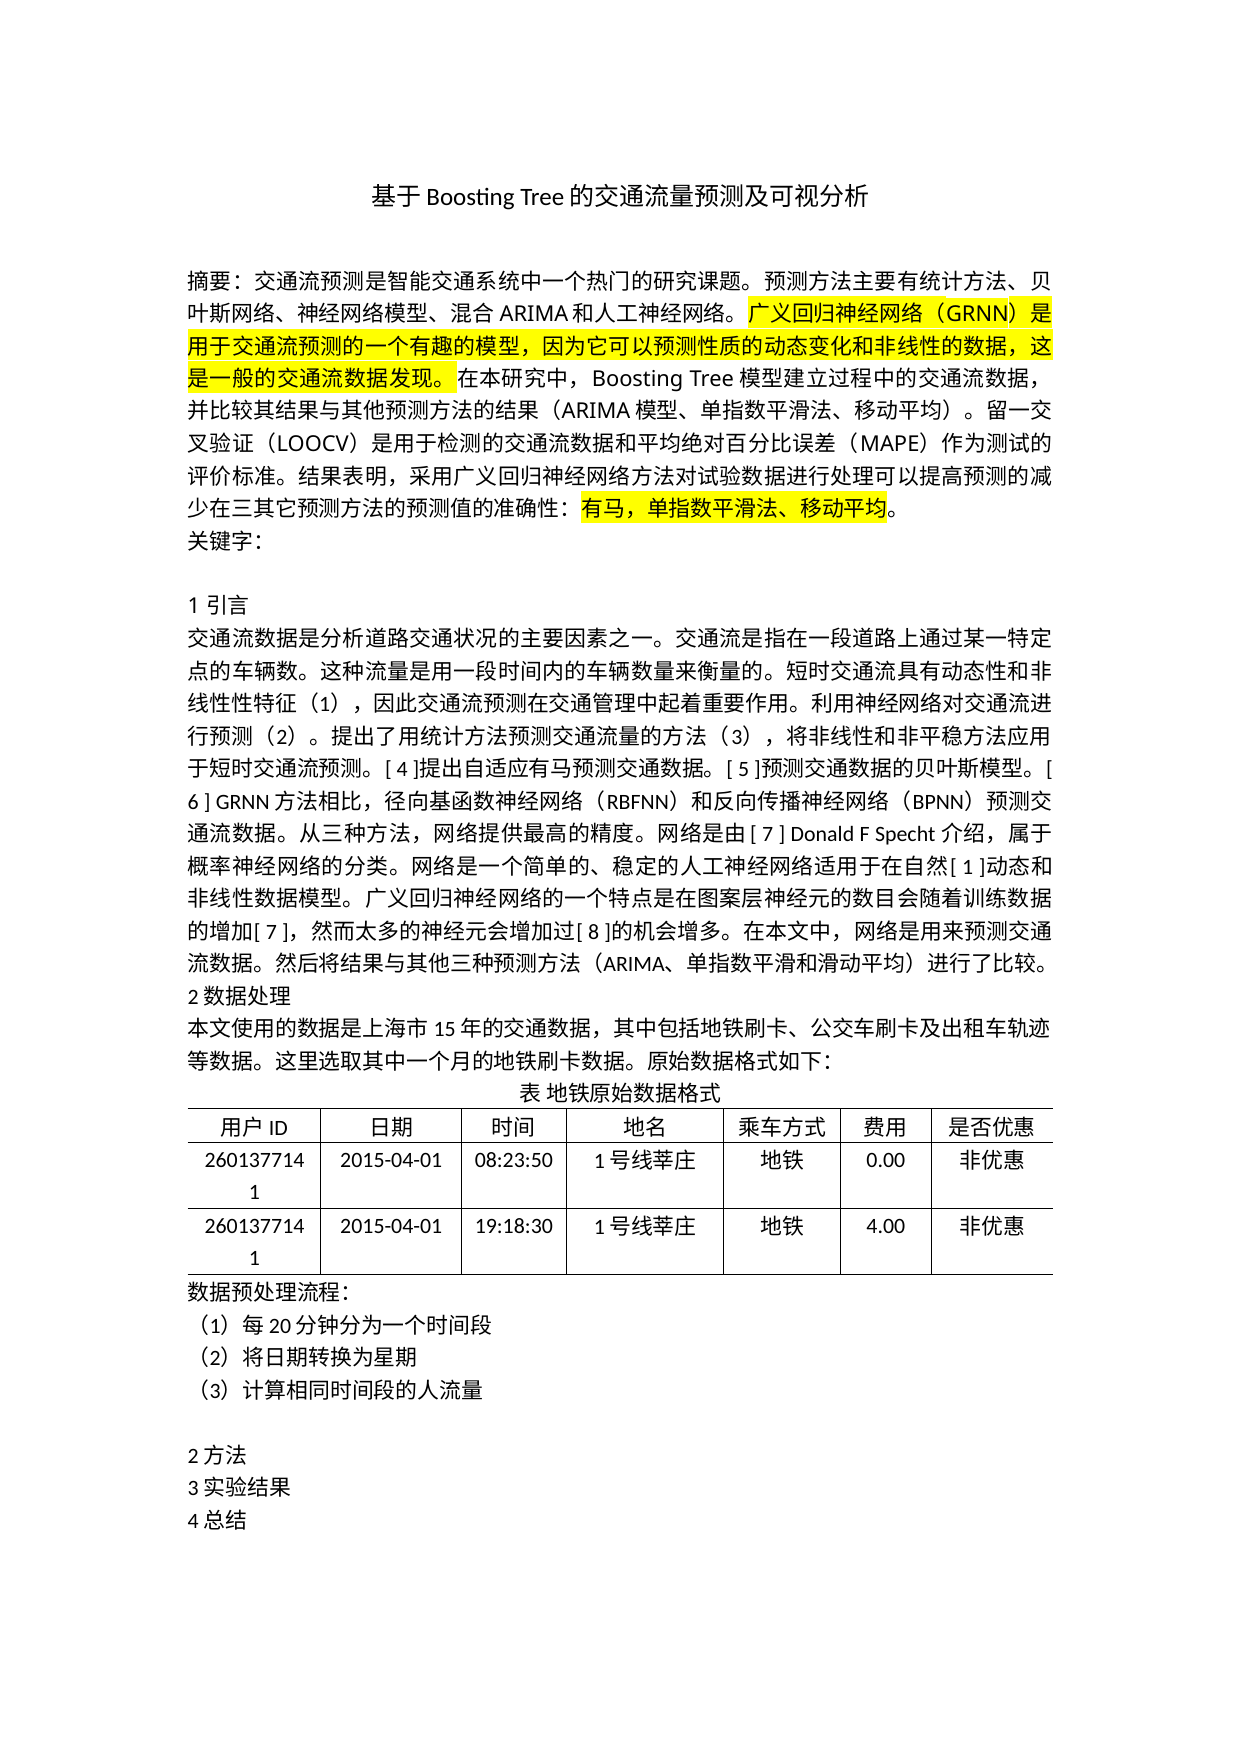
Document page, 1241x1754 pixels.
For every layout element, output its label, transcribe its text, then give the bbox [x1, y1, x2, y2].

table_cell 非优惠 [932, 1209, 1053, 1274]
table_cell 地铁 [724, 1143, 840, 1208]
text 2 数据处理 [187, 978, 1053, 1011]
text 摘要：交通流预测是智能交通系统中一个热门的研究课题。预测方法主要有统计方法、贝叶斯网络、神经网络模型、混合ARIMA和人工神经网络。广义回归神经网络（GRNN）是用于交通流预测的一个有趣的模型，因为它可以预测性质的动态变化和非线性的数据，这是一般的交通流数据发现。在本研究中，Boosting Tree模型建立过程中的交通流数据，并比较其结果与其他预测方法的结果（ARIMA模型、单指数平滑法、移动平均）。留一交叉验证（LOOCV）是用于检测的交通流数据和平均绝对百分比误差（MAPE）作为测试的评价标准。结果表明，采用广义回归神经网络方法对试验数据进行处理可以提高预测的减少在三其它预测方法的预测值的准确性：有马，单指数平滑法、移动平均。 [187, 263, 1053, 523]
text 关键字： [187, 523, 1053, 556]
table_cell 地铁 [724, 1209, 840, 1274]
table_header 用户ID [188, 1109, 320, 1142]
table_cell 4.00 [841, 1209, 931, 1274]
text 1 引言 [187, 588, 1053, 621]
text 3 实验结果 [187, 1470, 1053, 1502]
table_header 时间 [462, 1109, 566, 1142]
table_cell 2015-04-01 [321, 1143, 461, 1208]
text 4 总结 [187, 1502, 1053, 1535]
table_cell 1号线莘庄 [567, 1143, 723, 1208]
text 2 方法 [187, 1437, 1053, 1470]
text （2）将日期转换为星期 [187, 1340, 1053, 1372]
table_header 日期 [321, 1109, 461, 1142]
table_header 乘车方式 [724, 1109, 840, 1142]
table_cell 非优惠 [932, 1143, 1053, 1208]
text （1）每20分钟分为一个时间段 [187, 1307, 1053, 1340]
text 基于Boosting Tree的交通流量预测及可视分析 [187, 162, 1053, 227]
table_cell 2601377141 [188, 1143, 320, 1208]
text 本文使用的数据是上海市15年的交通数据，其中包括地铁刷卡、公交车刷卡及出租车轨迹等数据。这里选取其中一个月的地铁刷卡数据。原始数据格式如下： [187, 1011, 1053, 1076]
table_cell 19:18:30 [462, 1209, 566, 1274]
table_cell 2601377141 [188, 1209, 320, 1274]
text 数据预处理流程： [187, 1275, 1053, 1307]
text 表 地铁原始数据格式 [187, 1076, 1053, 1108]
text 交通流数据是分析道路交通状况的主要因素之一。交通流是指在一段道路上通过某一特定点的车辆数。这种流量是用一段时间内的车辆数量来衡量的。短时交通流具有动态性和非线性性特征（1），因此交通流预测在交通管理中起着重要作用。利用神经网络对交通流进行预测（2）。提出了用统计方法预测交通流量的方法（3），将非线性和非平稳方法应用于短时交通流预测。[ 4 ]提出自适应有马预测交通数据。[ 5 ]预测交通数据的贝叶斯模型。[ 6 ] GRNN方法相比，径向基函数神经网络（RBFNN）和反向传播神经网络（BPNN）预测交通流数据。从三种方法，网络提供最高的精度。网络是由[ 7 ] Donald F Specht介绍，属于概率神经网络的分类。网络是一个简单的、稳定的人工神经网络适用于在自然[ 1 ]动态和非线性数据模型。广义回归神经网络的一个特点是在图案层神经元的数目会随着训练数据的增加[ 7 ]，然而太多的神经元会增加过[ 8 ]的机会增多。在本文中，网络是用来预测交通流数据。然后将结果与其他三种预测方法（ARIMA、单指数平滑和滑动平均）进行了比较。 [187, 621, 1053, 978]
table_cell 1号线莘庄 [567, 1209, 723, 1274]
table_cell 0.00 [841, 1143, 931, 1208]
table_header 是否优惠 [932, 1109, 1053, 1142]
table_header 费用 [841, 1109, 931, 1142]
table_header 地名 [567, 1109, 723, 1142]
table_cell 08:23:50 [462, 1143, 566, 1208]
table_cell 2015-04-01 [321, 1209, 461, 1274]
text （3）计算相同时间段的人流量 [187, 1372, 1053, 1405]
